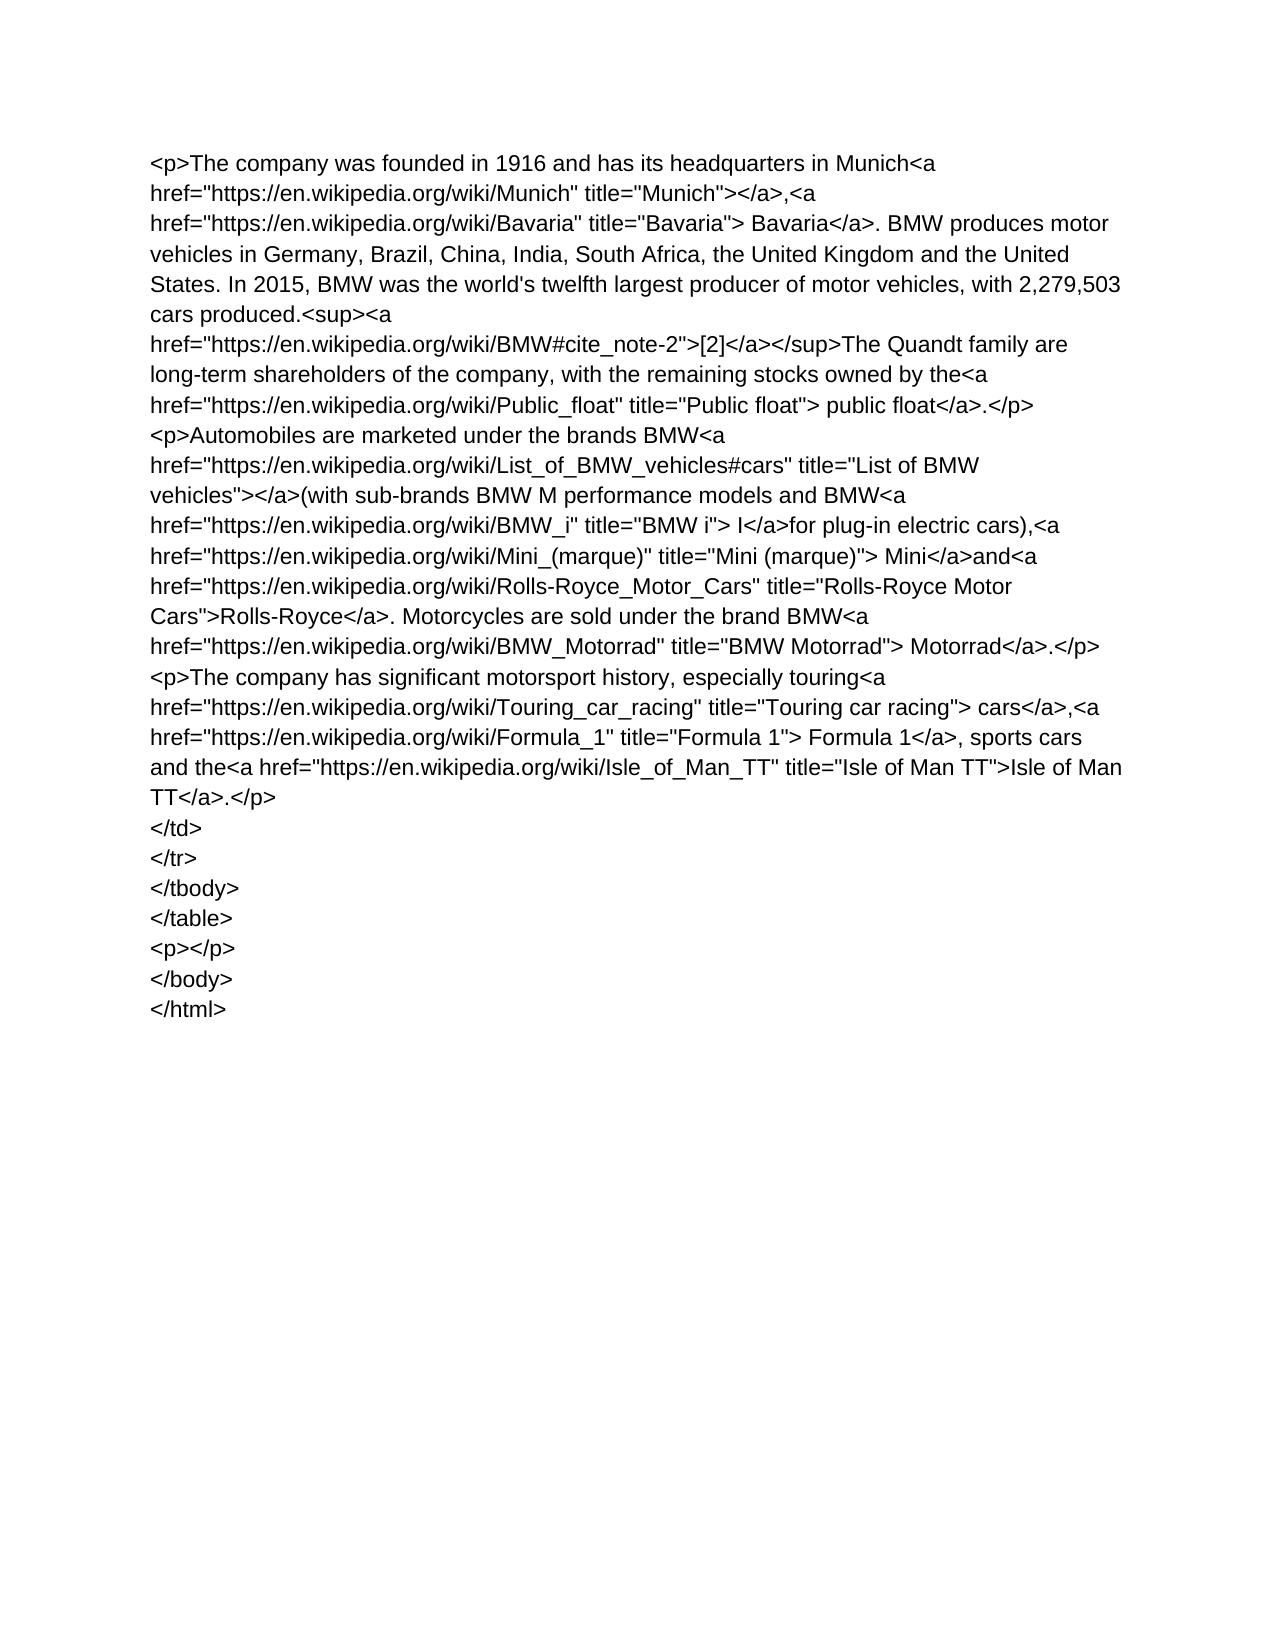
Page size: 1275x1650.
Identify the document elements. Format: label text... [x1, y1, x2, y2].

text </table> [150, 905, 1125, 932]
text <p></p> [150, 935, 1125, 962]
text <p>Automobiles are marketed under the brands BMW<a href="https://en.wikipedia.org/wiki/List_of_BMW_vehicles#cars" title="List of BMW vehicles"></a>(with sub-brands BMW M performance models and BMW<a href="https://en.wikipedia.org/wiki/BMW_i" title="BMW i"> I</a>for plug-in electric cars),<a href="https://en.wikipedia.org/wiki/Mini_(marque)" title="Mini (marque)"> Mini</a>and<a href="https://en.wikipedia.org/wiki/Rolls-Royce_Motor_Cars" title="Rolls-Royce Motor Cars">Rolls-Royce</a>. Motorcycles are sold under the brand BMW<a href="https://en.wikipedia.org/wiki/BMW_Motorrad" title="BMW Motorrad"> Motorrad</a>.</p> [150, 422, 1125, 660]
text <p>The company was founded in 1916 and has its headquarters in Munich<a href="https://en.wikipedia.org/wiki/Munich" title="Munich"></a>,<a href="https://en.wikipedia.org/wiki/Bavaria" title="Bavaria"> Bavaria</a>. BMW produces motor vehicles in Germany, Brazil, China, India, South Africa, the United Kingdom and the United States. In 2015, BMW was the world's twelfth largest producer of motor vehicles, with 2,279,503 cars produced.<sup><a href="https://en.wikipedia.org/wiki/BMW#cite_note-2">[2]</a></sup>The Quandt family are long-term shareholders of the company, with the remaining stocks owned by the<a href="https://en.wikipedia.org/wiki/Public_float" title="Public float"> public float</a>.</p> [150, 150, 1125, 418]
text </body> [150, 966, 1125, 992]
text <p>The company has significant motorsport history, especially touring<a href="https://en.wikipedia.org/wiki/Touring_car_racing" title="Touring car racing"> cars</a>,<a href="https://en.wikipedia.org/wiki/Formula_1" title="Formula 1"> Formula 1</a>, sports cars and the<a href="https://en.wikipedia.org/wiki/Isle_of_Man_TT" title="Isle of Man TT">Isle of Man TT</a>.</p> [150, 663, 1125, 811]
text </tbody> [150, 875, 1125, 901]
text </html> [150, 996, 1125, 1022]
text </td> [150, 814, 1125, 841]
text </tr> [150, 845, 1125, 871]
